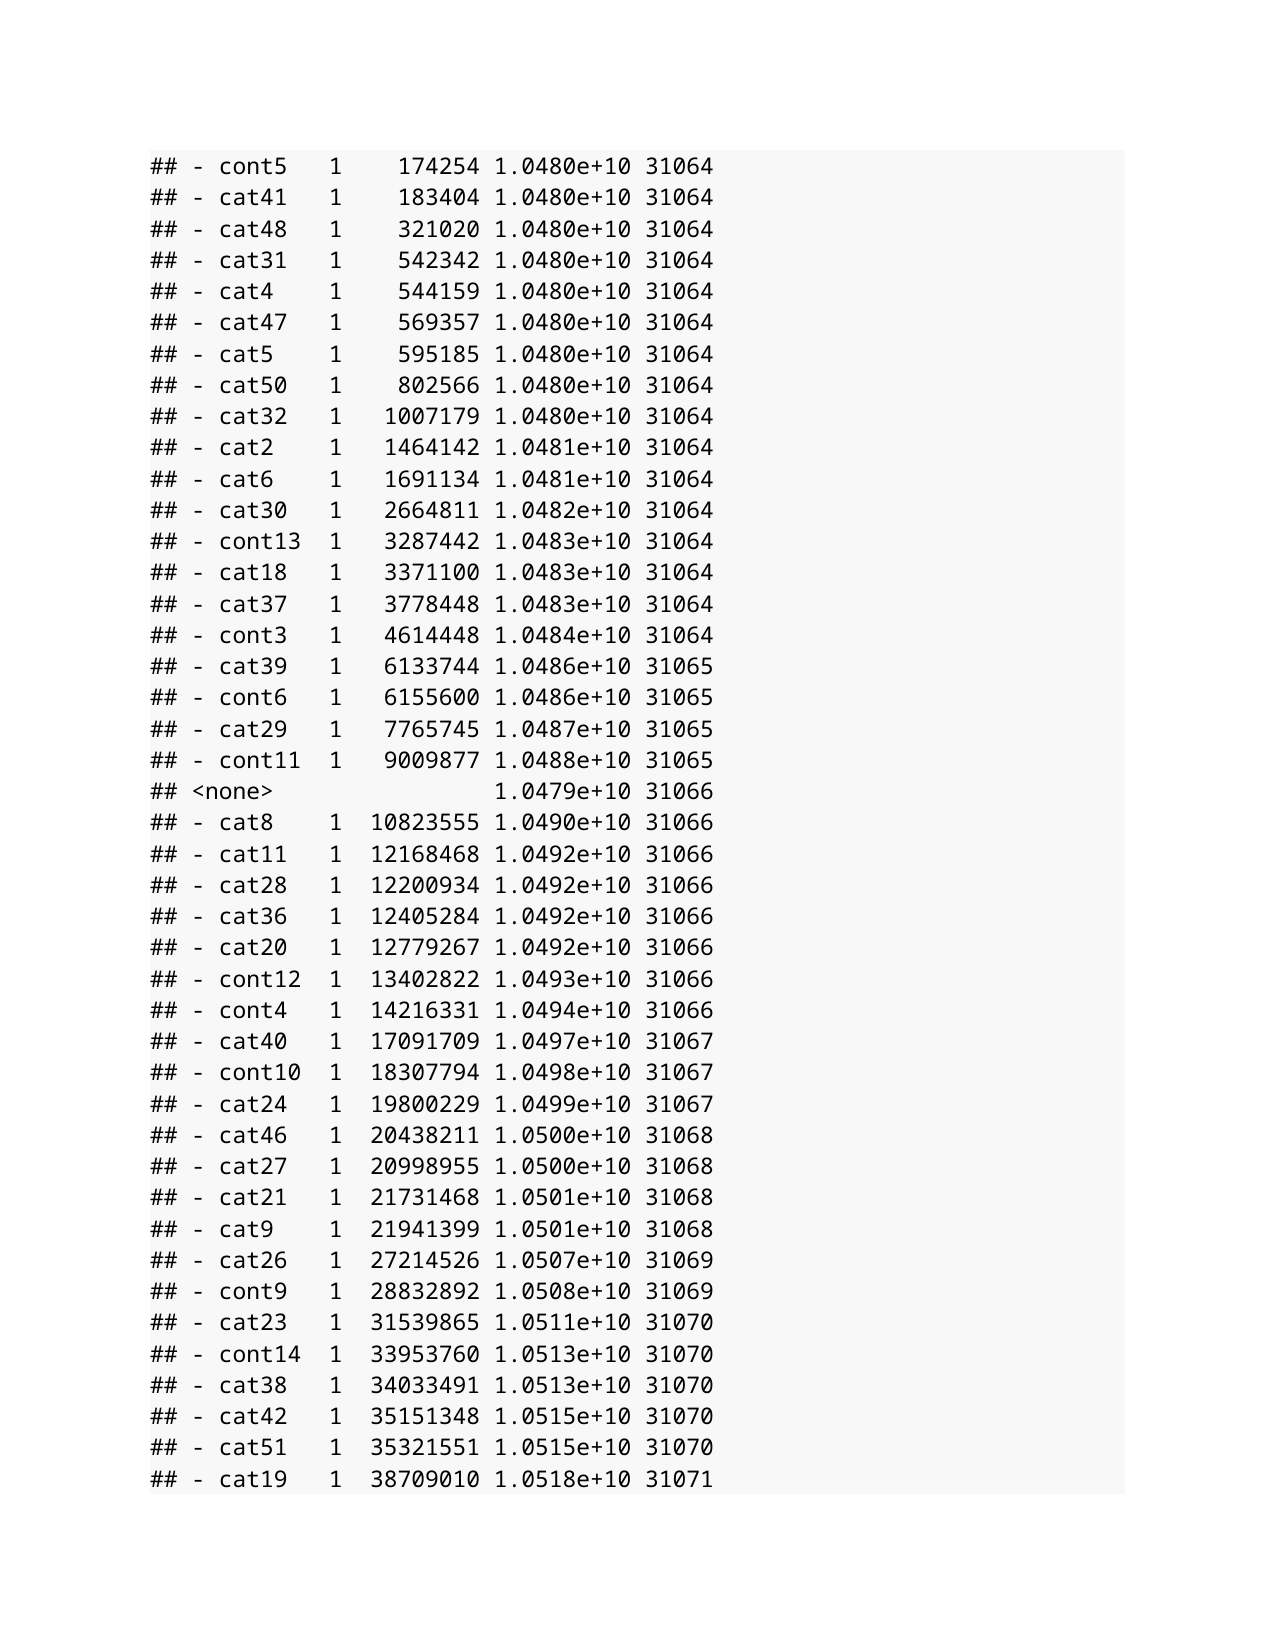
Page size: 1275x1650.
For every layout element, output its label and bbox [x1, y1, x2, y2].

text [150, 150, 1125, 1494]
